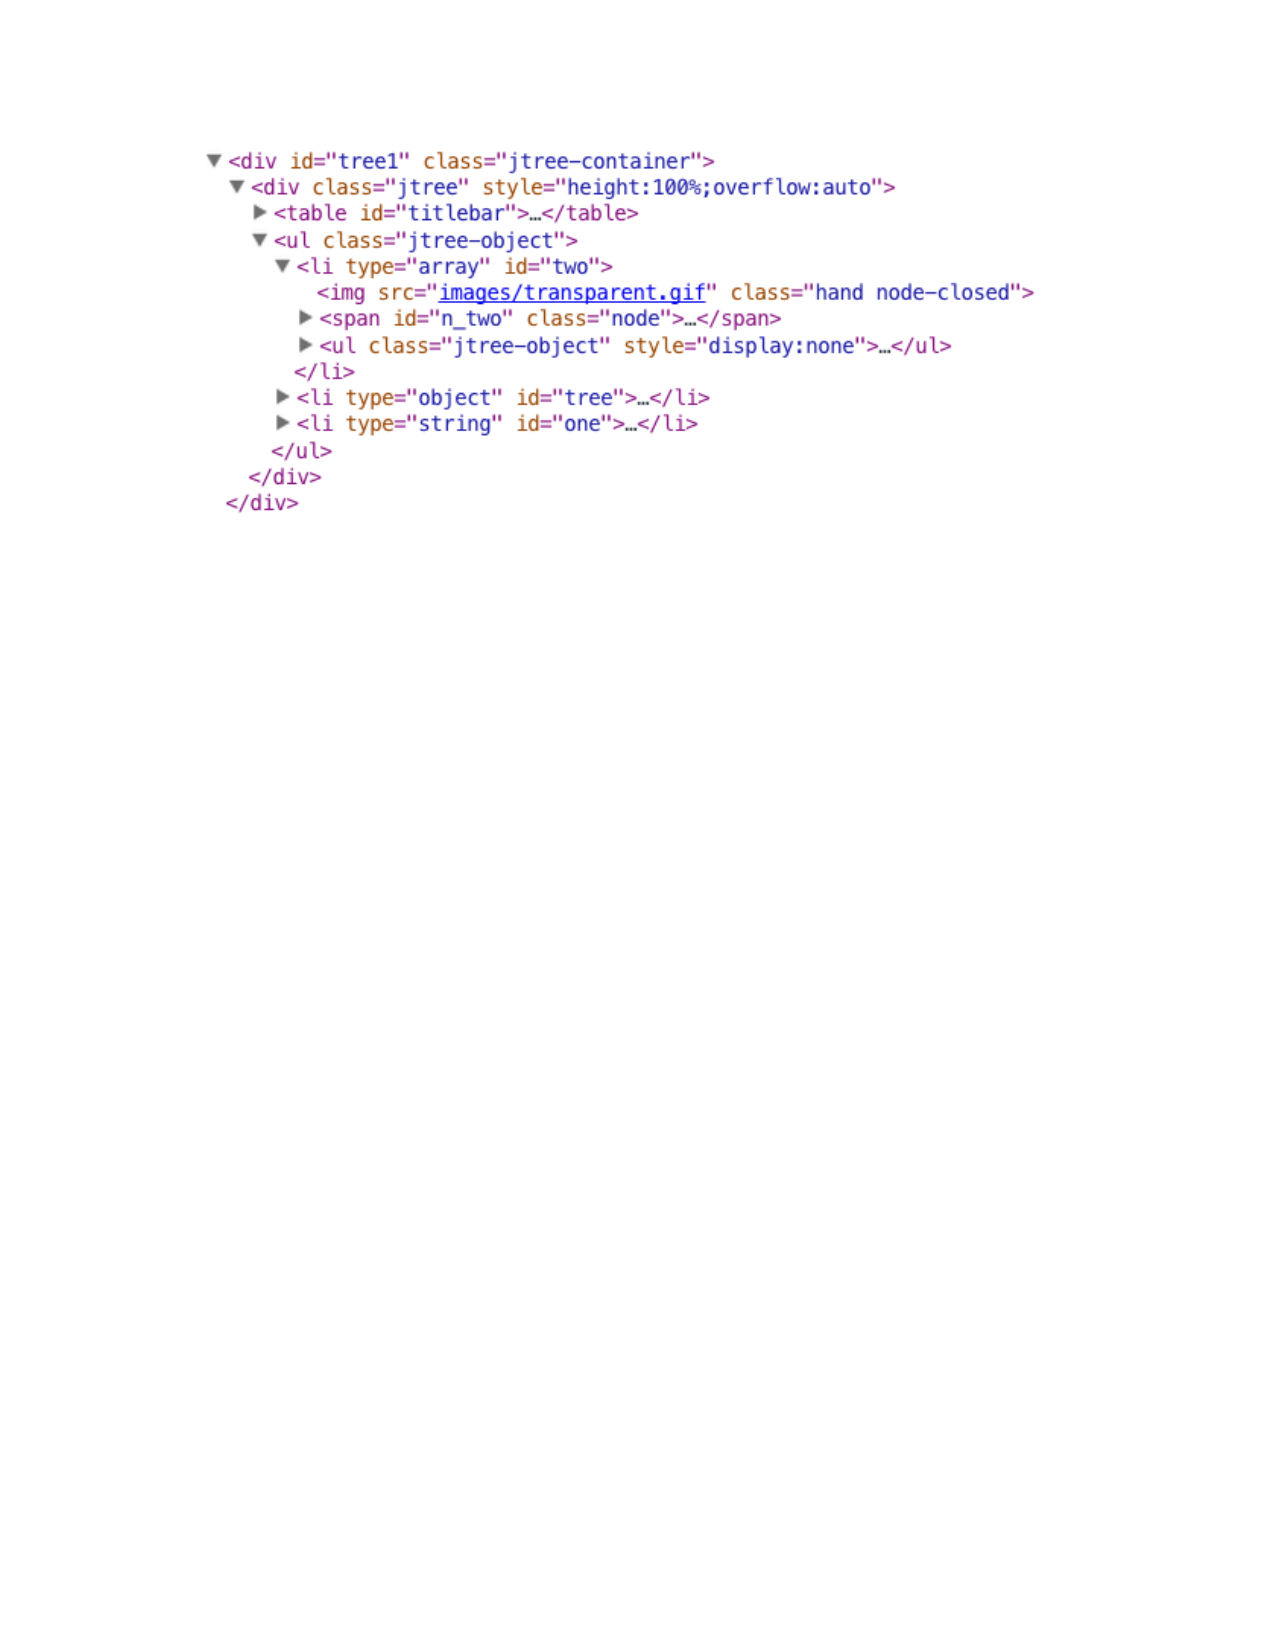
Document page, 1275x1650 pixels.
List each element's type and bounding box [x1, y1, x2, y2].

picture [187, 150, 1088, 515]
